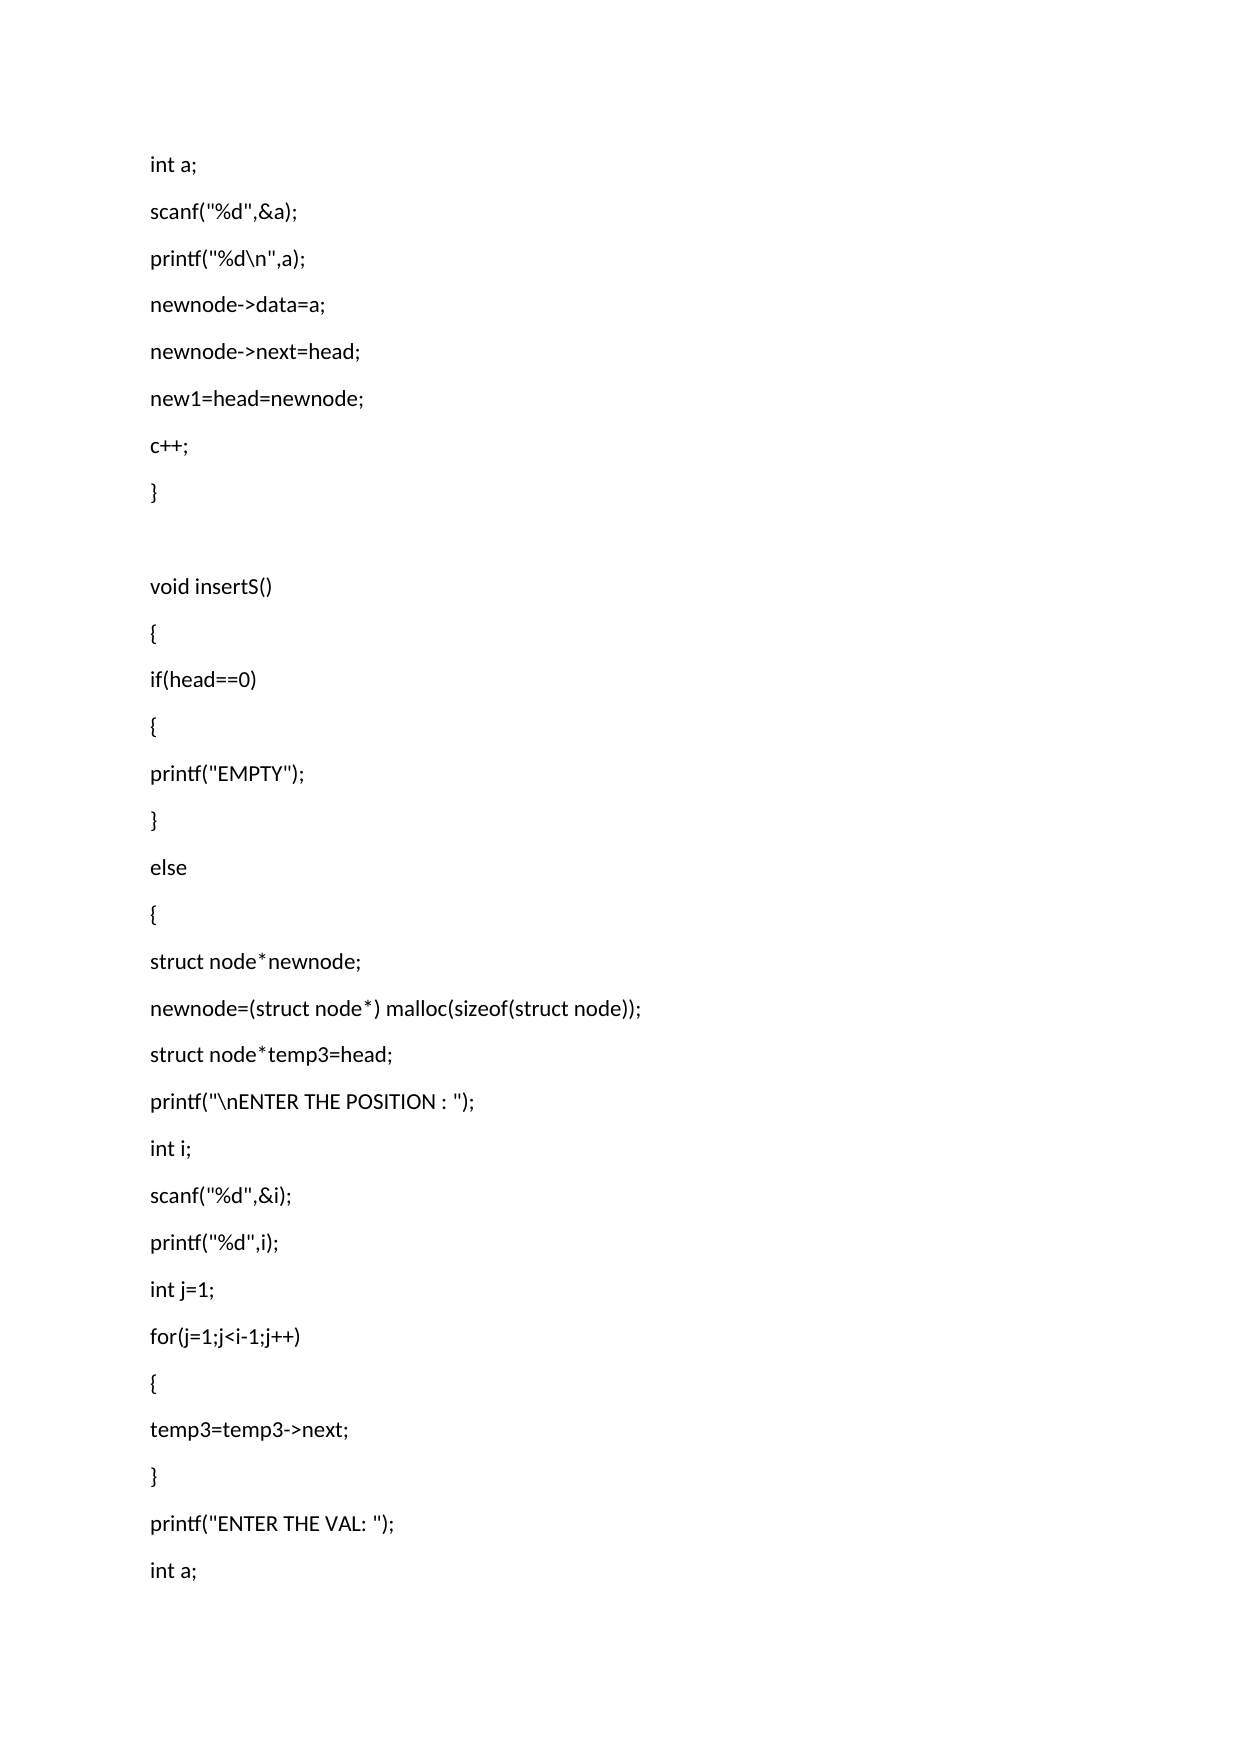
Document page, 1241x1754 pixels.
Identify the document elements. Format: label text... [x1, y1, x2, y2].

text printf("%d\n",a); [150, 244, 1090, 272]
text scanf("%d",&a); [150, 197, 1090, 225]
text printf("\nENTER THE POSITION : "); [150, 1087, 1090, 1116]
text } [150, 806, 1090, 834]
text { [150, 1369, 1090, 1397]
text printf("EMPTY"); [150, 759, 1090, 787]
text struct node*newnode; [150, 947, 1090, 975]
text printf("ENTER THE VAL: "); [150, 1509, 1090, 1537]
text printf("%d",i); [150, 1228, 1090, 1256]
text newnode=(struct node*) malloc(sizeof(struct node)); [150, 994, 1090, 1022]
text } [150, 1462, 1090, 1491]
text int a; [150, 1556, 1090, 1584]
text for(j=1;j<i-1;j++) [150, 1322, 1090, 1350]
text { [150, 712, 1090, 741]
text temp3=temp3->next; [150, 1416, 1090, 1444]
text c++; [150, 431, 1090, 459]
text else [150, 853, 1090, 881]
text newnode->next=head; [150, 337, 1090, 366]
text { [150, 619, 1090, 647]
text } [150, 478, 1090, 506]
text struct node*temp3=head; [150, 1041, 1090, 1069]
text int i; [150, 1134, 1090, 1162]
text int j=1; [150, 1275, 1090, 1303]
text { [150, 900, 1090, 928]
text void insertS() [150, 572, 1090, 600]
text if(head==0) [150, 666, 1090, 694]
text int a; [150, 150, 1090, 178]
text scanf("%d",&i); [150, 1181, 1090, 1209]
text new1=head=newnode; [150, 384, 1090, 412]
text newnode->data=a; [150, 291, 1090, 319]
